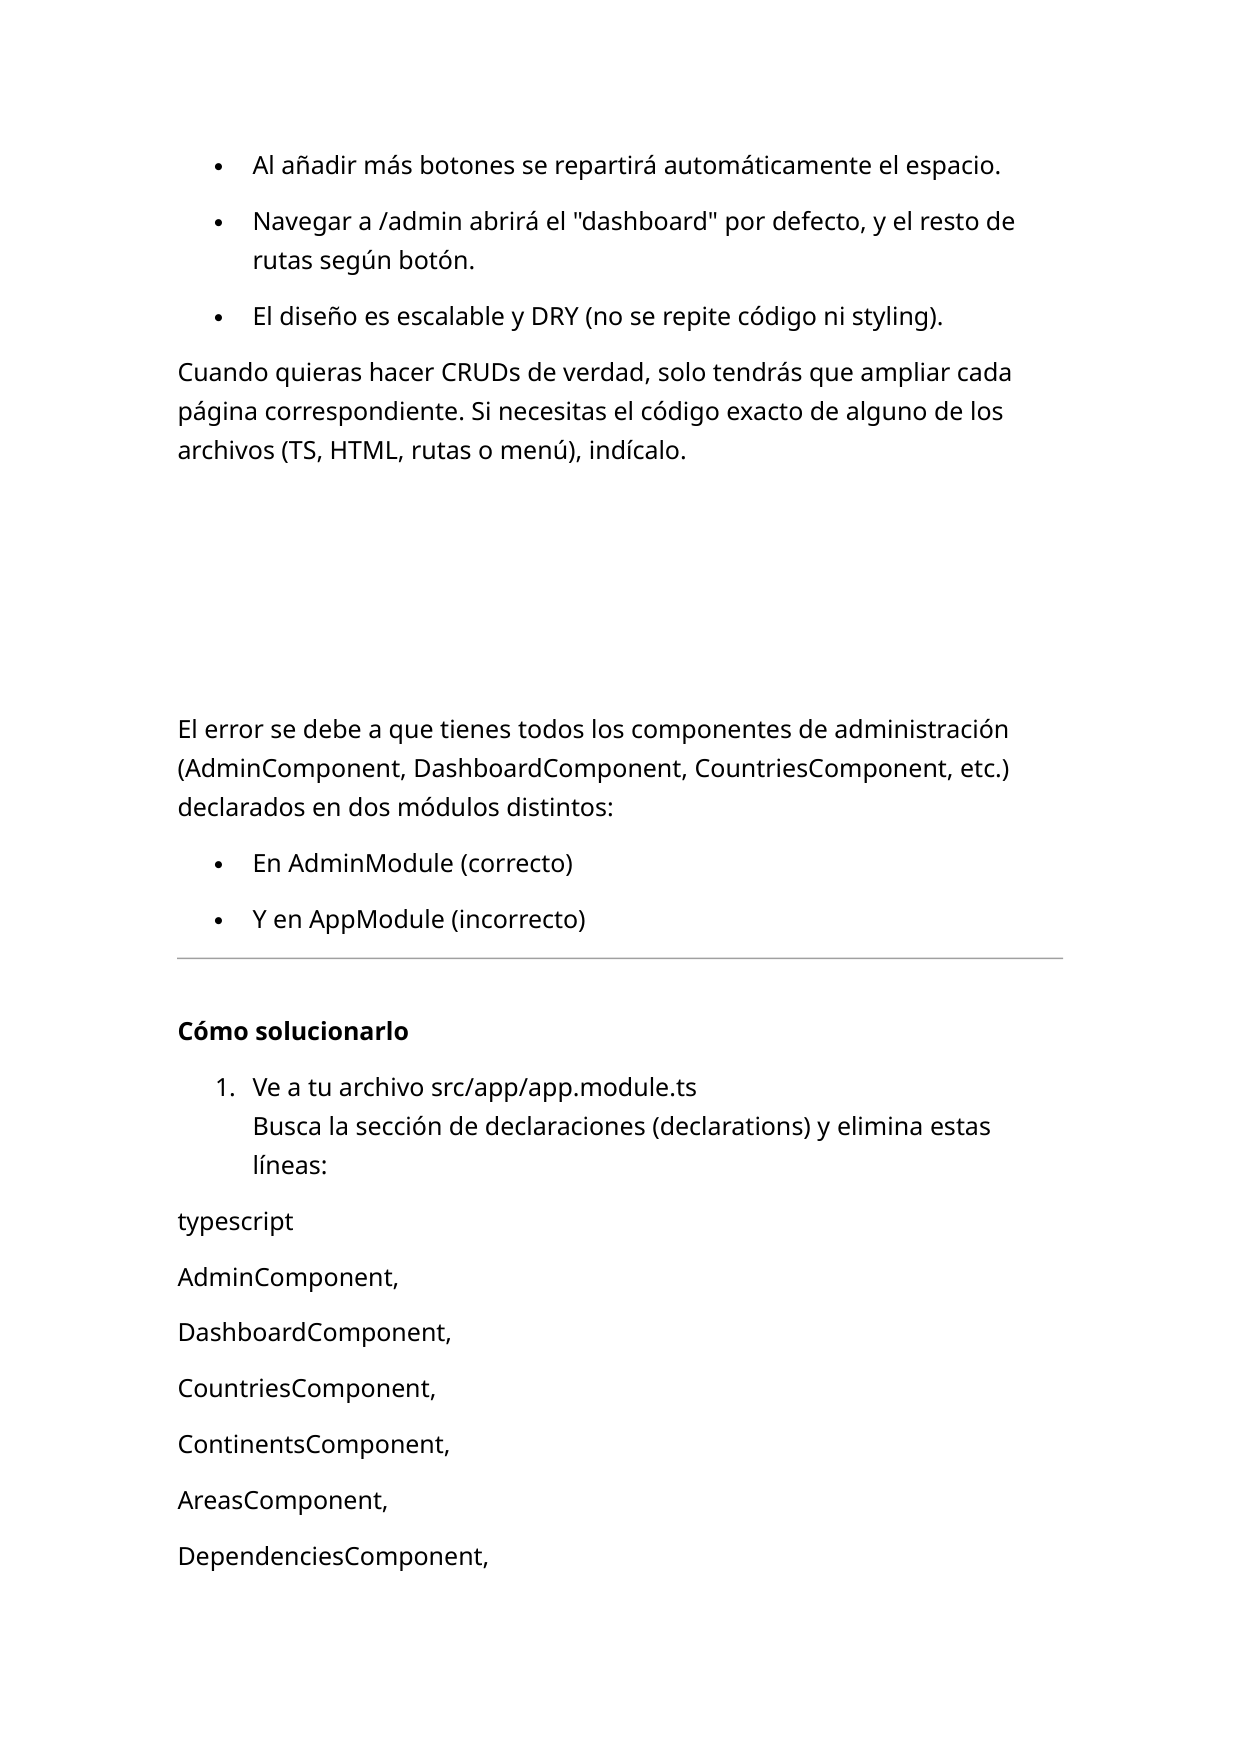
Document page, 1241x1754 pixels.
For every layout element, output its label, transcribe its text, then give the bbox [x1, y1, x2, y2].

list Ve a tu archivo src/app/app.module.ts Busca la sección de declaraciones (declarations) y elimina estas líneas: [215, 1069, 1063, 1182]
list Y en AppModule (incorrecto) [215, 902, 1063, 936]
text Cuando quieras hacer CRUDs de verdad, solo tendrás que ampliar cada página correspondiente. Si necesitas el código exacto de alguno de los archivos (TS, HTML, rutas o menú), indícalo. [177, 354, 1063, 467]
text AreasComponent, [177, 1483, 1063, 1517]
text CountriesComponent, [177, 1371, 1063, 1405]
text ContinentsComponent, [177, 1427, 1063, 1461]
list El diseño es escalable y DRY (no se repite código ni styling). [215, 298, 1063, 332]
text DashboardComponent, [177, 1315, 1063, 1349]
text El error se debe a que tienes todos los componentes de administración (AdminComponent, DashboardComponent, CountriesComponent, etc.) declarados en dos módulos distintos: [177, 712, 1063, 824]
text AdminComponent, [177, 1259, 1063, 1293]
list En AdminModule (correcto) [215, 846, 1063, 880]
text Cómo solucionarlo [177, 1013, 1063, 1047]
list Navegar a /admin abrirá el "dashboard" por defecto, y el resto de rutas según botón. [215, 203, 1063, 277]
text typescript [177, 1203, 1063, 1237]
list Al añadir más botones se repartirá automáticamente el espacio. [215, 148, 1063, 182]
text DependenciesComponent, [177, 1538, 1063, 1572]
